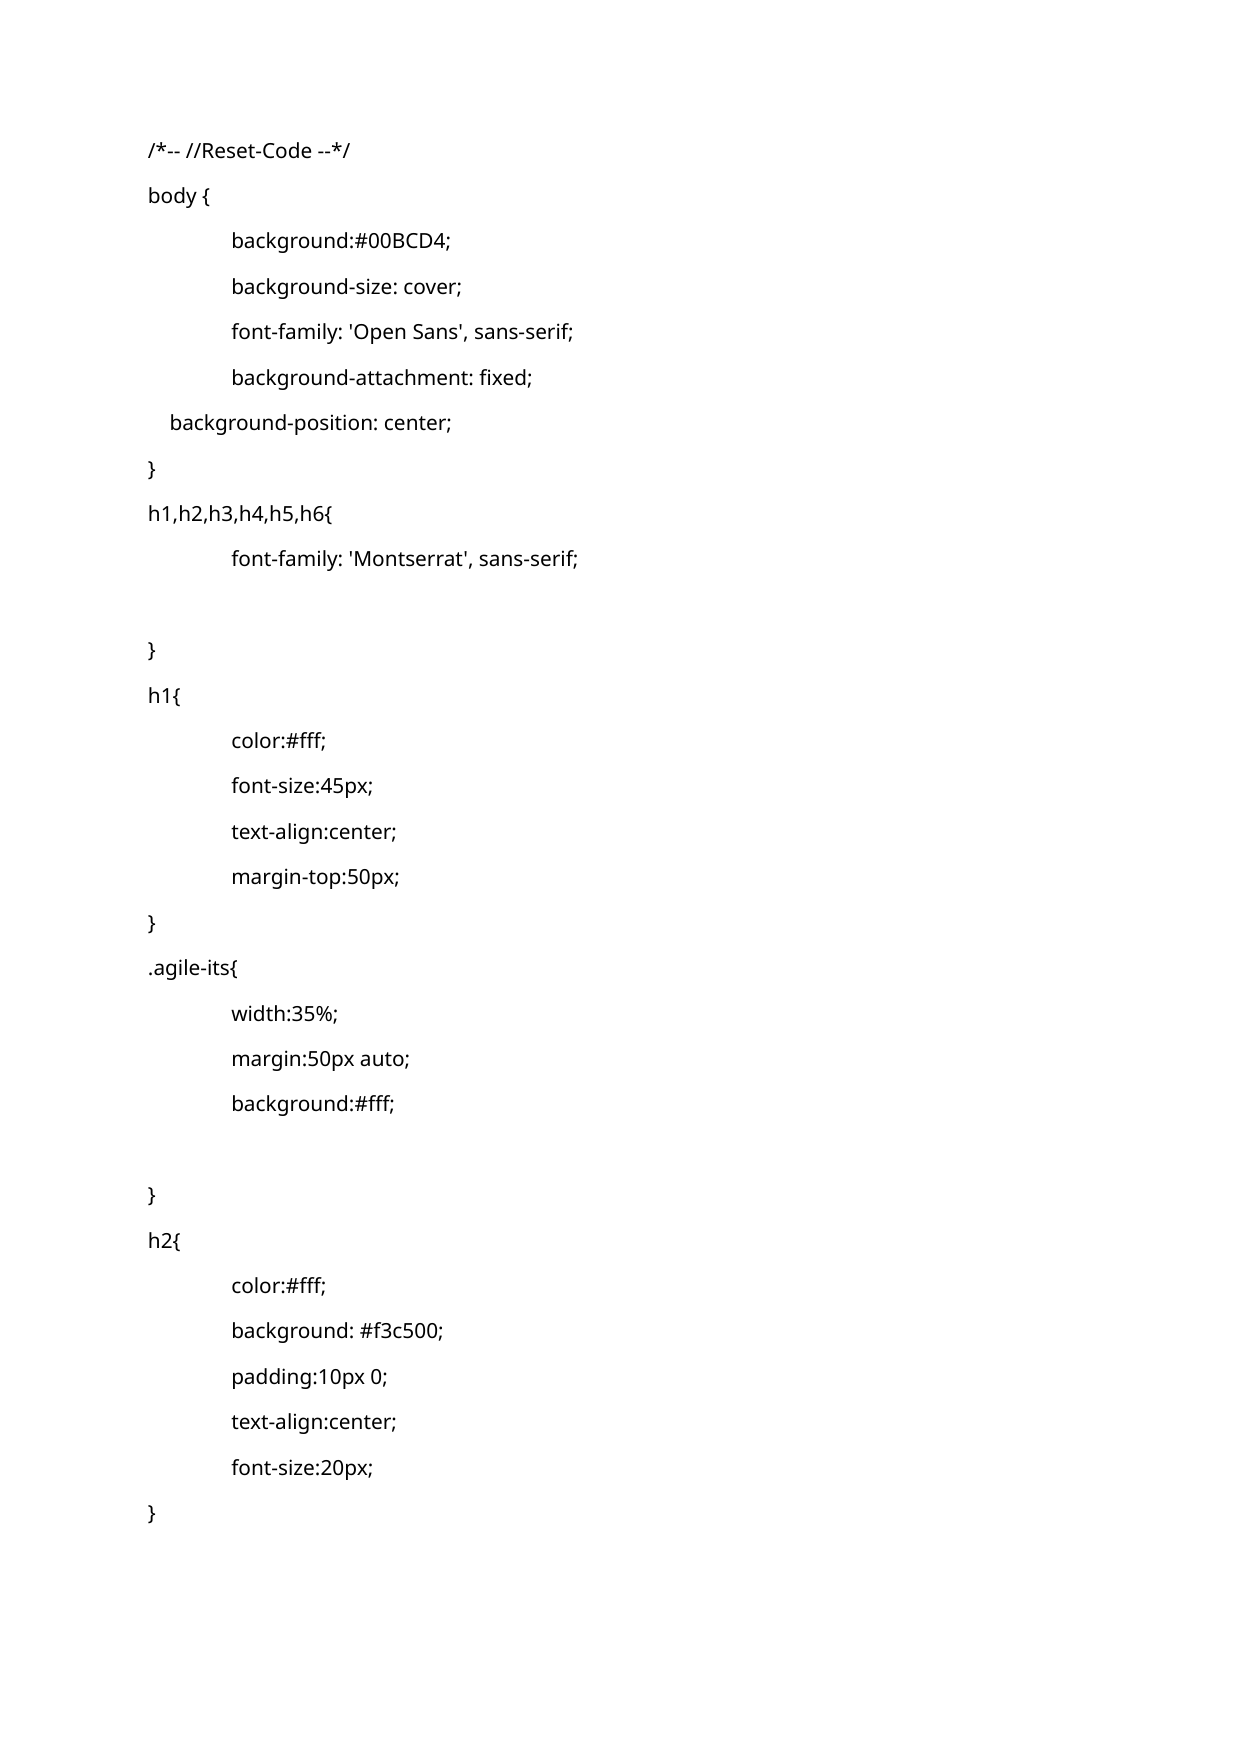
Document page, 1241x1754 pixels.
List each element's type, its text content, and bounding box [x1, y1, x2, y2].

text margin:50px auto; [148, 1044, 1093, 1073]
text background-attachment: fixed; [148, 363, 1093, 391]
text font-family: 'Montserrat', sans-serif; [148, 544, 1093, 573]
text background:#00BCD4; [148, 227, 1093, 255]
text .agile-its{ [148, 953, 1093, 982]
text h2{ [148, 1226, 1093, 1254]
text h1,h2,h3,h4,h5,h6{ [148, 499, 1093, 528]
text color:#fff; [148, 1271, 1093, 1300]
text text-align:center; [148, 817, 1093, 846]
text body { [148, 181, 1093, 210]
text width:35%; [148, 999, 1093, 1027]
text h1{ [148, 681, 1093, 709]
text font-size:20px; [148, 1453, 1093, 1481]
text background: #f3c500; [148, 1317, 1093, 1345]
text background:#fff; [148, 1089, 1093, 1118]
text } [148, 1498, 1093, 1527]
text font-size:45px; [148, 772, 1093, 800]
text } [148, 1180, 1093, 1209]
text } [148, 454, 1093, 482]
text font-family: 'Open Sans', sans-serif; [148, 317, 1093, 346]
text text-align:center; [148, 1407, 1093, 1436]
text } [148, 635, 1093, 664]
text color:#fff; [148, 726, 1093, 755]
text padding:10px 0; [148, 1362, 1093, 1391]
text } [148, 908, 1093, 936]
text background-size: cover; [148, 272, 1093, 301]
text /*-- //Reset-Code --*/ [148, 136, 1093, 164]
text margin-top:50px; [148, 862, 1093, 891]
text background-position: center; [148, 408, 1093, 437]
